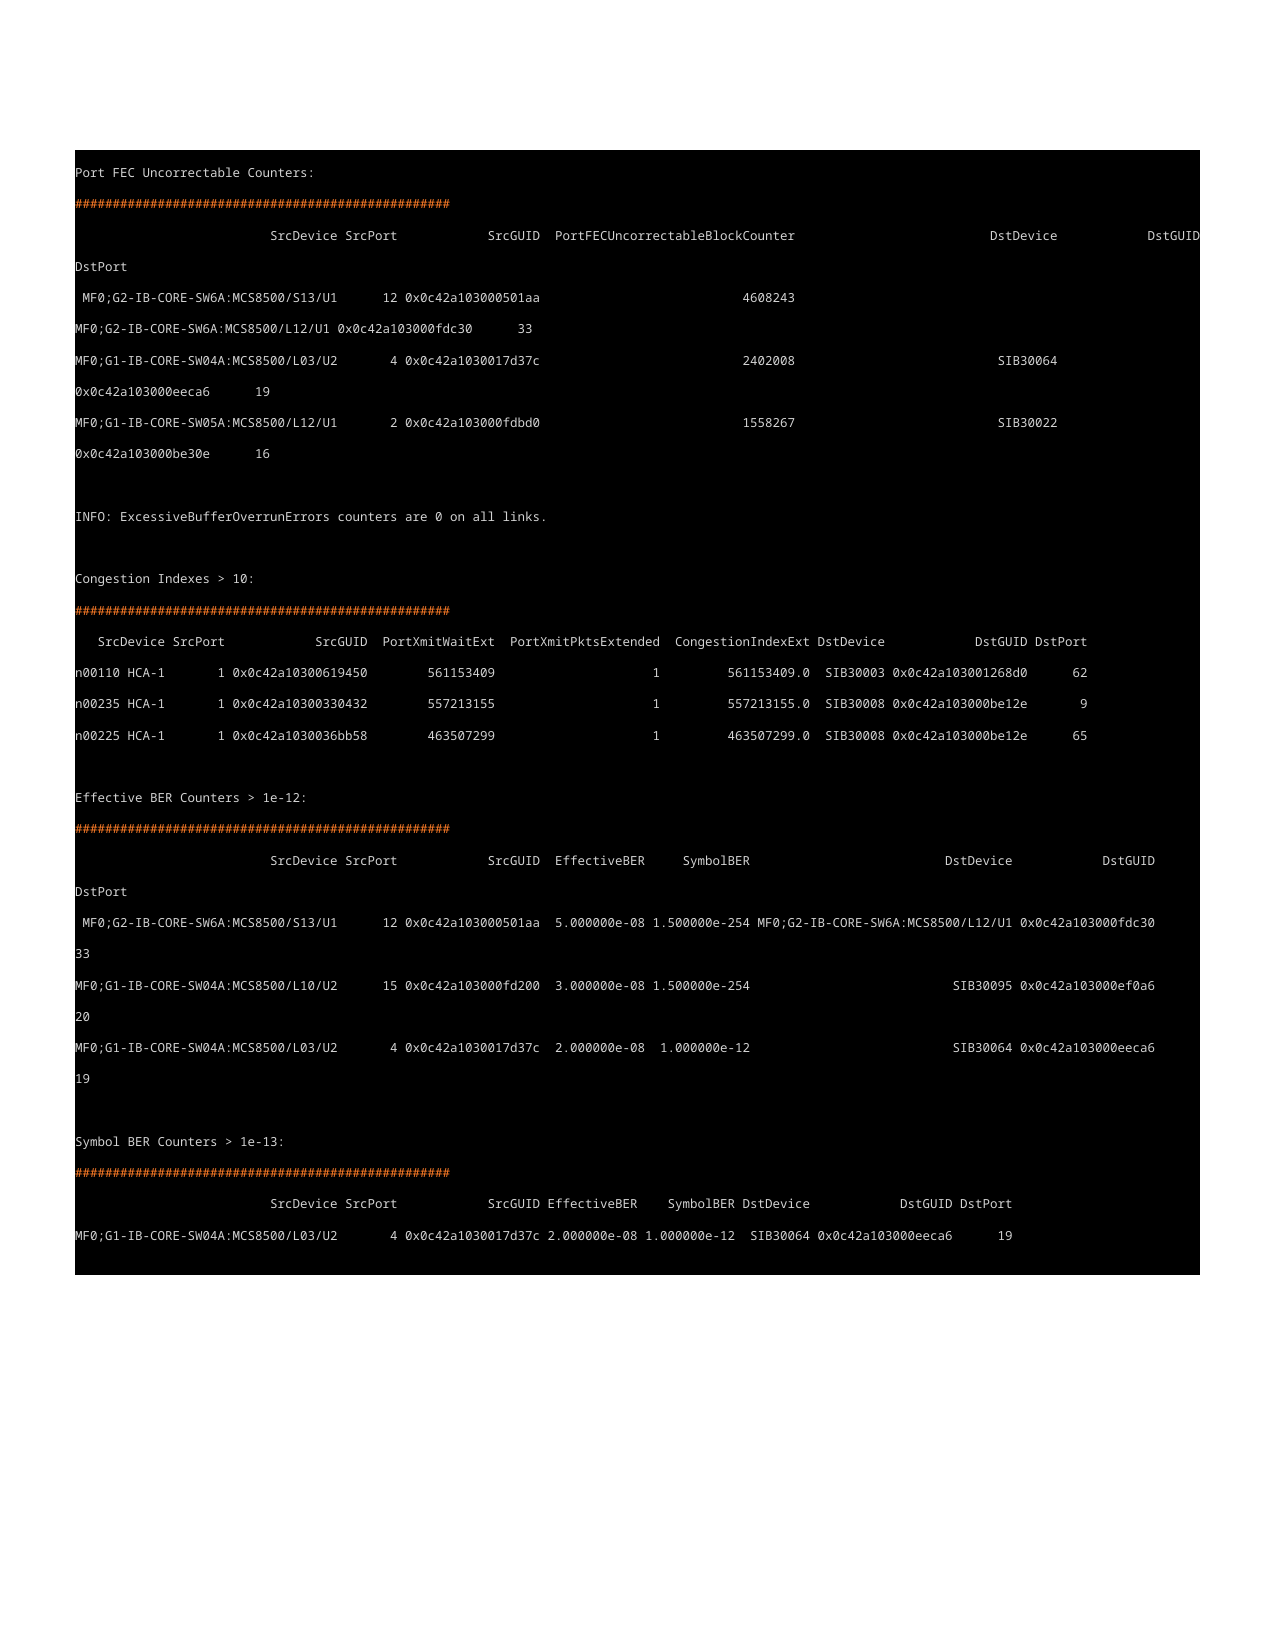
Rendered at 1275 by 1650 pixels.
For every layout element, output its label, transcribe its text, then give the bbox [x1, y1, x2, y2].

text ################################################## [75, 1150, 1200, 1181]
text MF0;G2-IB-CORE-SW6A:MCS8500/S13/U1 12 0x0c42a103000501aa 5.000000e-08 1.500000e-254 MF0;G2-IB-CORE-SW6A:MCS8500/L12/U1 0x0c42a103000fdc30 33 [75, 900, 1200, 962]
text INFO: ExcessiveBufferOverrunErrors counters are 0 on all links. [75, 494, 1200, 525]
text ################################################## [75, 181, 1200, 212]
text ################################################## [75, 806, 1200, 837]
text Effective BER Counters > 1e-12: [75, 775, 1200, 806]
text MF0;G1-IB-CORE-SW04A:MCS8500/L10/U2 15 0x0c42a103000fd200 3.000000e-08 1.500000e-254 SIB30095 0x0c42a103000ef0a6 20 [75, 962, 1200, 1025]
text SrcDevice SrcPort SrcGUID EffectiveBER SymbolBER DstDevice DstGUID DstPort [75, 1181, 1200, 1212]
text Port FEC Uncorrectable Counters: [75, 150, 1200, 181]
text MF0;G1-IB-CORE-SW04A:MCS8500/L03/U2 4 0x0c42a1030017d37c 2.000000e-08 1.000000e-12 SIB30064 0x0c42a103000eeca6 19 [75, 1212, 1200, 1244]
text MF0;G1-IB-CORE-SW05A:MCS8500/L12/U1 2 0x0c42a103000fdbd0 1558267 SIB30022 0x0c42a103000be30e 16 [75, 400, 1200, 462]
text Congestion Indexes > 10: [75, 556, 1200, 587]
text n00225 HCA-1 1 0x0c42a1030036bb58 463507299 1 463507299.0 SIB30008 0x0c42a103000be12e 65 [75, 712, 1200, 744]
text MF0;G1-IB-CORE-SW04A:MCS8500/L03/U2 4 0x0c42a1030017d37c 2.000000e-08 1.000000e-12 SIB30064 0x0c42a103000eeca6 19 [75, 1025, 1200, 1087]
text SrcDevice SrcPort SrcGUID EffectiveBER SymbolBER DstDevice DstGUID DstPort [75, 837, 1200, 900]
text MF0;G1-IB-CORE-SW04A:MCS8500/L03/U2 4 0x0c42a1030017d37c 2402008 SIB30064 0x0c42a103000eeca6 19 [75, 337, 1200, 400]
text n00235 HCA-1 1 0x0c42a10300330432 557213155 1 557213155.0 SIB30008 0x0c42a103000be12e 9 [75, 681, 1200, 712]
text ################################################## [75, 587, 1200, 619]
text SrcDevice SrcPort SrcGUID PortXmitWaitExt PortXmitPktsExtended CongestionIndexExt DstDevice DstGUID DstPort [75, 619, 1200, 650]
text n00110 HCA-1 1 0x0c42a10300619450 561153409 1 561153409.0 SIB30003 0x0c42a103001268d0 62 [75, 650, 1200, 681]
text SrcDevice SrcPort SrcGUID PortFECUncorrectableBlockCounter DstDevice DstGUID DstPort [75, 212, 1200, 275]
text Symbol BER Counters > 1e-13: [75, 1119, 1200, 1150]
text MF0;G2-IB-CORE-SW6A:MCS8500/S13/U1 12 0x0c42a103000501aa 4608243 MF0;G2-IB-CORE-SW6A:MCS8500/L12/U1 0x0c42a103000fdc30 33 [75, 275, 1200, 337]
